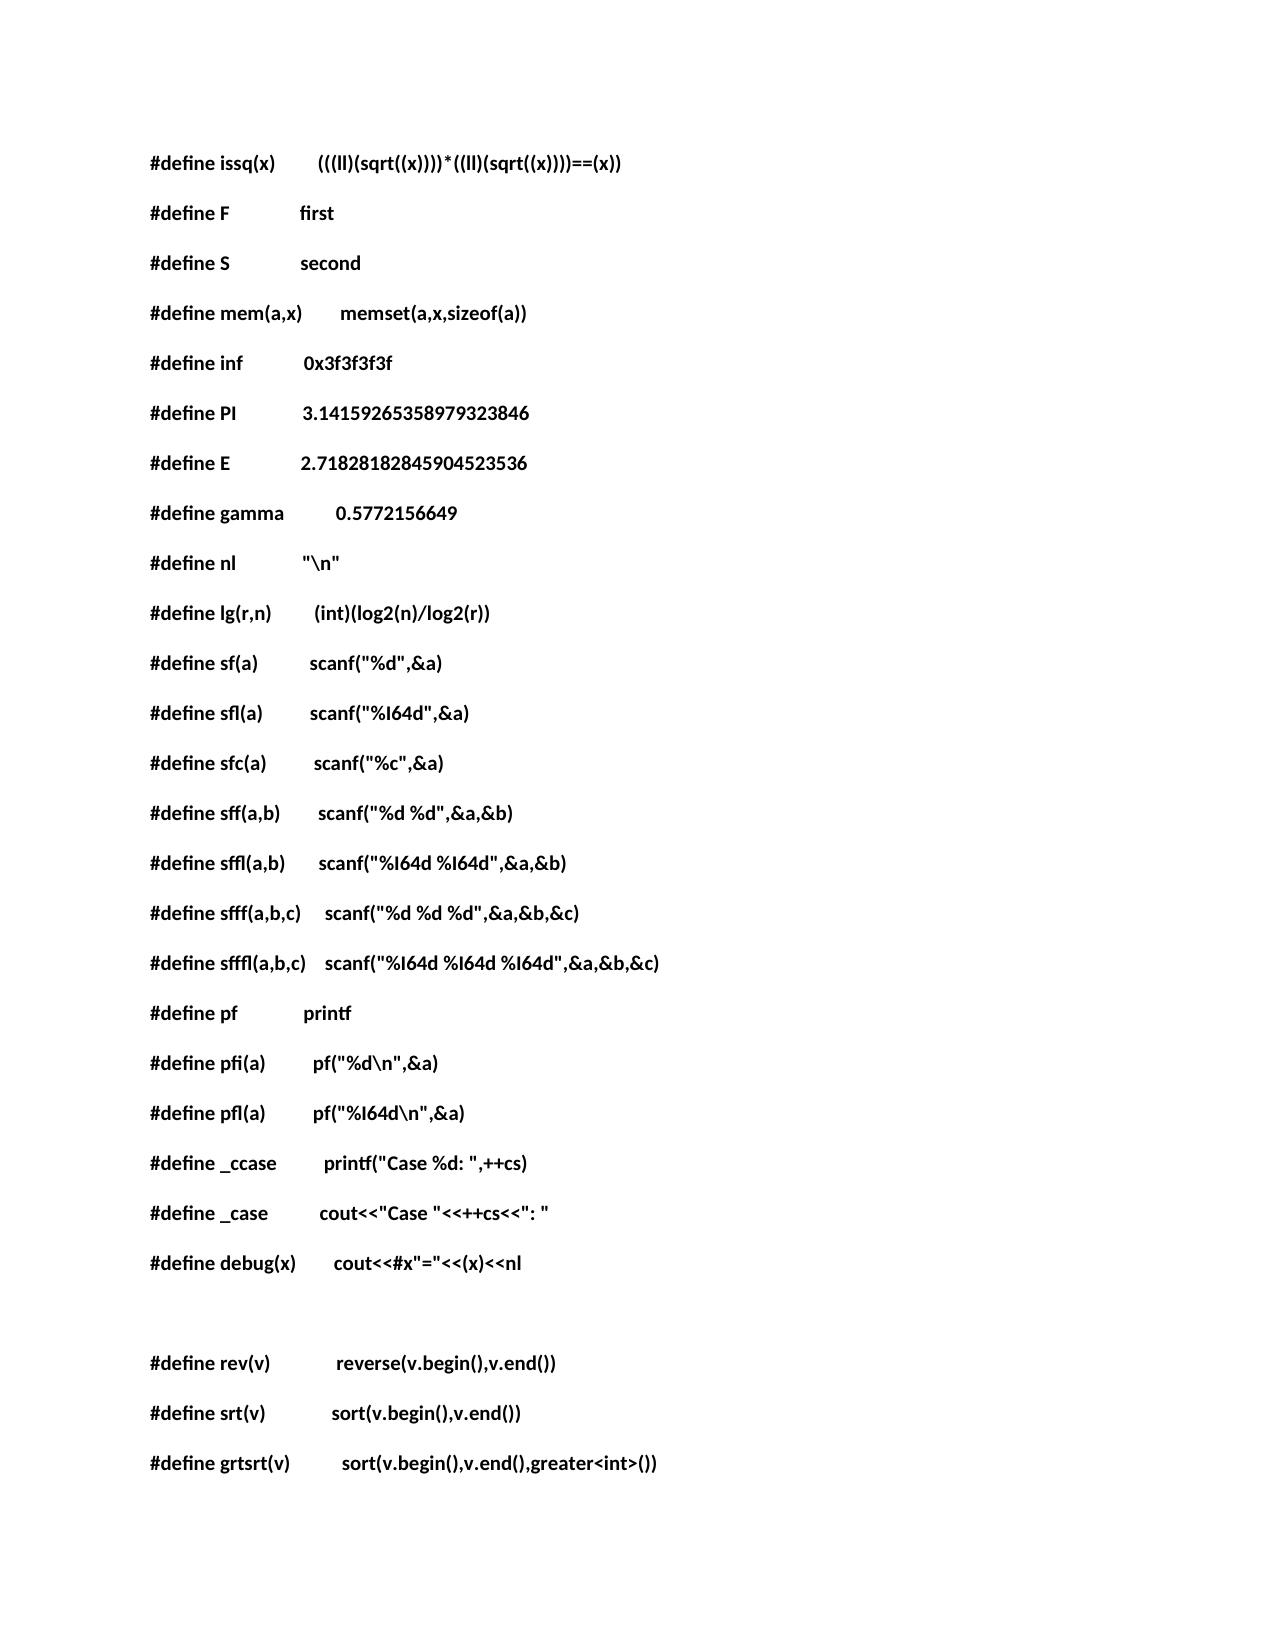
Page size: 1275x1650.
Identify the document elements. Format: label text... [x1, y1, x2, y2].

text #define _ccase printf("Case %d: ",++cs) [150, 1150, 1125, 1175]
text #define gamma 0.5772156649 [150, 500, 1125, 525]
text #define grtsrt(v) sort(v.begin(),v.end(),greater<int>()) [150, 1450, 1125, 1475]
text #define S second [150, 250, 1125, 275]
text #define rev(v) reverse(v.begin(),v.end()) [150, 1350, 1125, 1375]
text #define pfl(a) pf("%I64d\n",&a) [150, 1100, 1125, 1125]
text #define sfc(a) scanf("%c",&a) [150, 750, 1125, 775]
text #define sffl(a,b) scanf("%I64d %I64d",&a,&b) [150, 850, 1125, 875]
text #define PI 3.14159265358979323846 [150, 400, 1125, 425]
text #define lg(r,n) (int)(log2(n)/log2(r)) [150, 600, 1125, 625]
text #define sf(a) scanf("%d",&a) [150, 650, 1125, 675]
text #define mem(a,x) memset(a,x,sizeof(a)) [150, 300, 1125, 325]
text #define sfl(a) scanf("%I64d",&a) [150, 700, 1125, 725]
text #define inf 0x3f3f3f3f [150, 350, 1125, 375]
text #define F first [150, 200, 1125, 225]
text #define debug(x) cout<<#x"="<<(x)<<nl [150, 1250, 1125, 1275]
text #define E 2.71828182845904523536 [150, 450, 1125, 475]
text #define issq(x) (((ll)(sqrt((x))))*((ll)(sqrt((x))))==(x)) [150, 150, 1125, 175]
text #define pfi(a) pf("%d\n",&a) [150, 1050, 1125, 1075]
text #define _case cout<<"Case "<<++cs<<": " [150, 1200, 1125, 1225]
text #define sfff(a,b,c) scanf("%d %d %d",&a,&b,&c) [150, 900, 1125, 925]
text #define srt(v) sort(v.begin(),v.end()) [150, 1400, 1125, 1425]
text #define sfffl(a,b,c) scanf("%I64d %I64d %I64d",&a,&b,&c) [150, 950, 1125, 975]
text #define pf printf [150, 1000, 1125, 1025]
text #define sff(a,b) scanf("%d %d",&a,&b) [150, 800, 1125, 825]
text #define nl "\n" [150, 550, 1125, 575]
